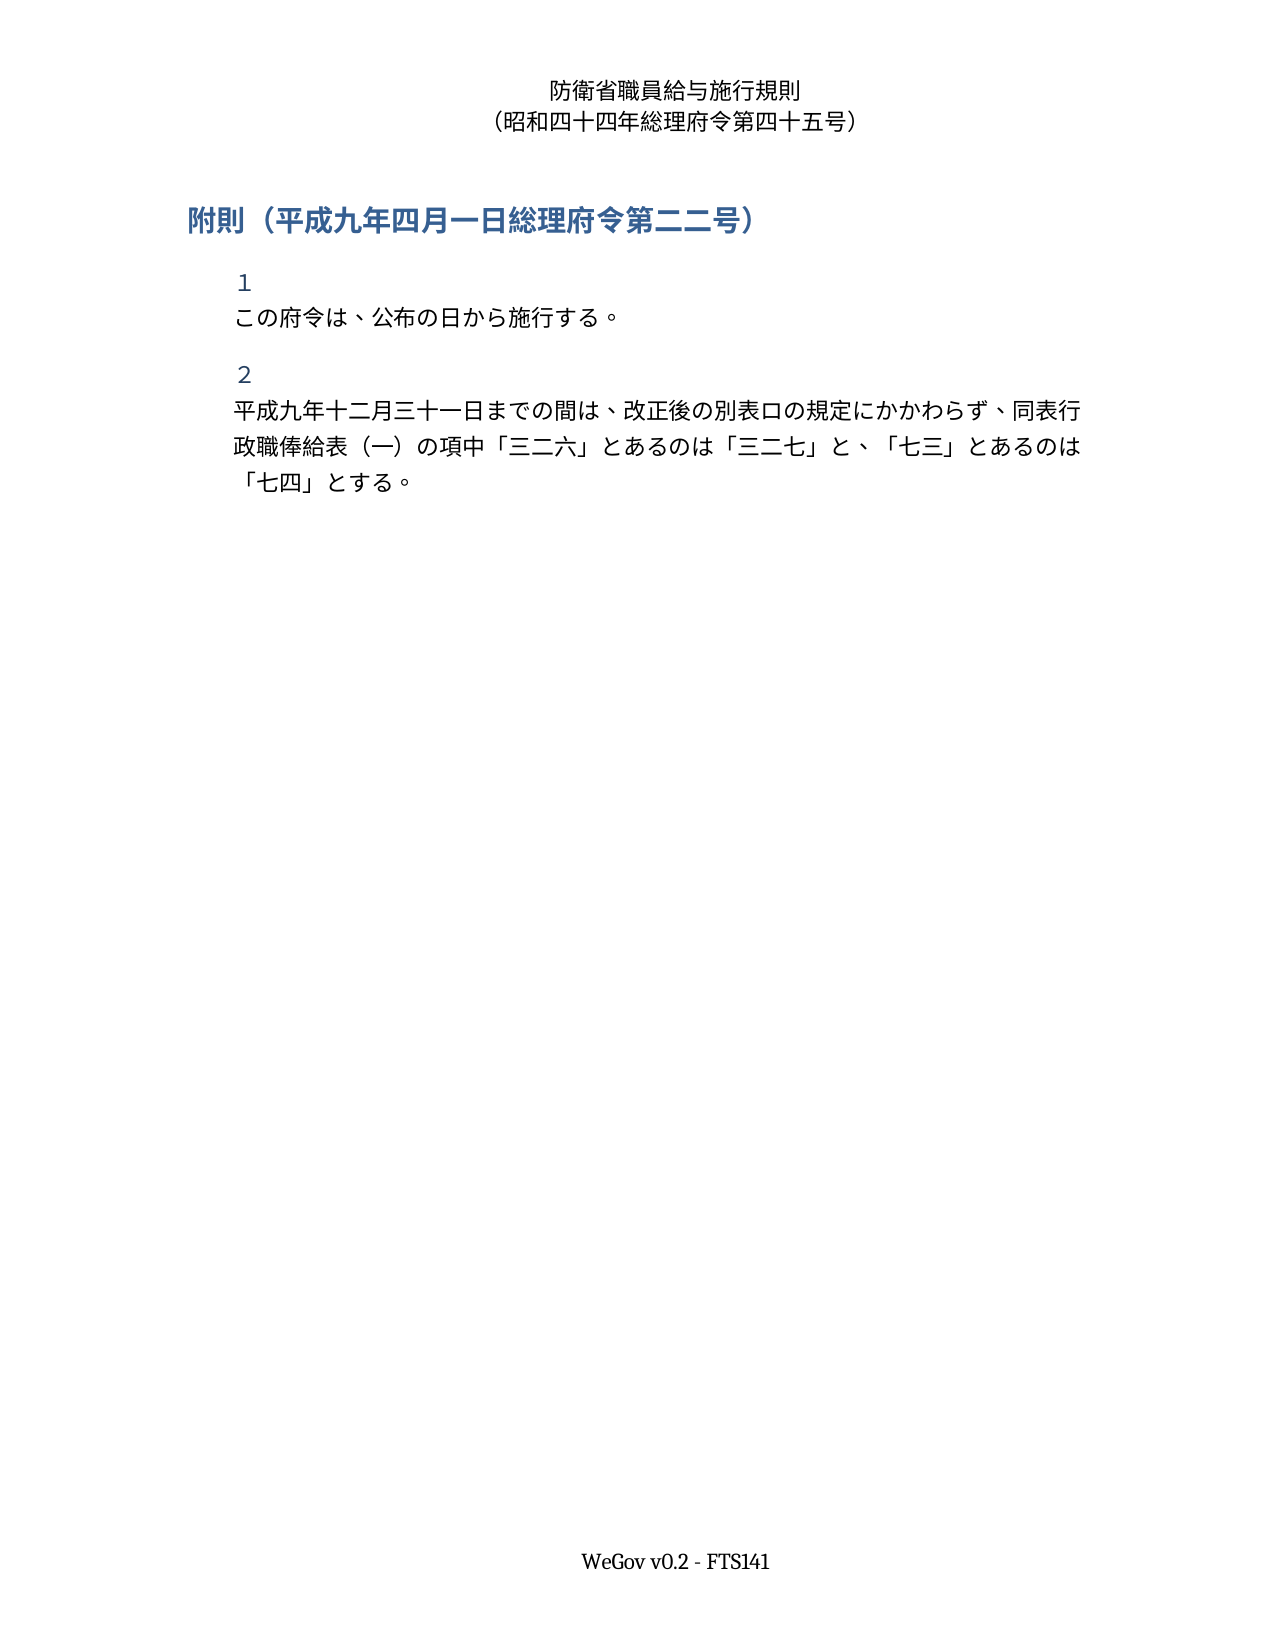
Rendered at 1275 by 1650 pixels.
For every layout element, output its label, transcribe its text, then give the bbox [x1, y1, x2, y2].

text 平成九年十二月三十一日までの間は、改正後の別表ロの規定にかかわらず、同表行政職俸給表（一）の項中「三二六」とあるのは「三二七」と、「七三」とあるのは「七四」とする。 [233, 395, 1087, 498]
subtitle １ [233, 266, 1087, 298]
subtitle ２ [233, 359, 1087, 390]
text この府令は、公布の日から施行する。 [233, 302, 1087, 334]
subtitle 附則（平成九年四月一日総理府令第二二号） [187, 200, 1087, 240]
